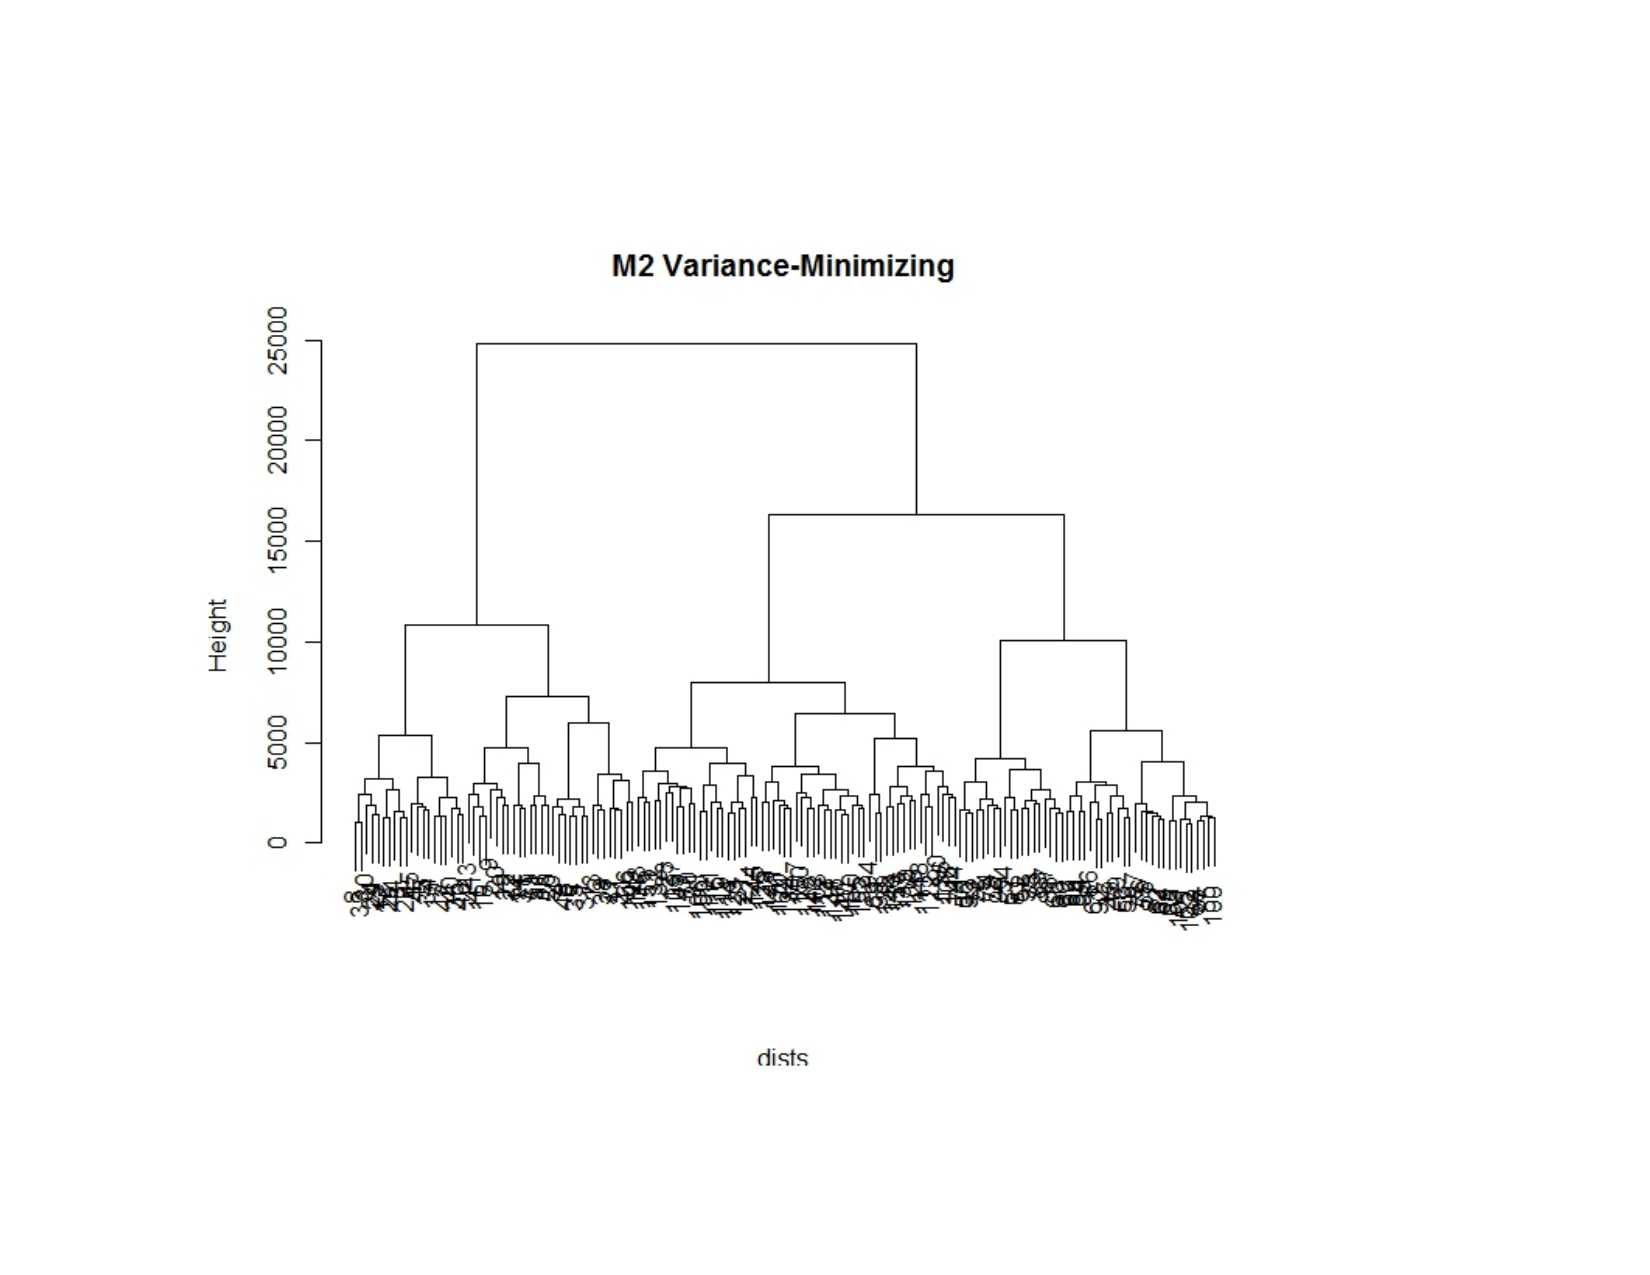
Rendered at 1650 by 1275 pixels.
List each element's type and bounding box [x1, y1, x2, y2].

picture [150, 150, 1421, 1125]
